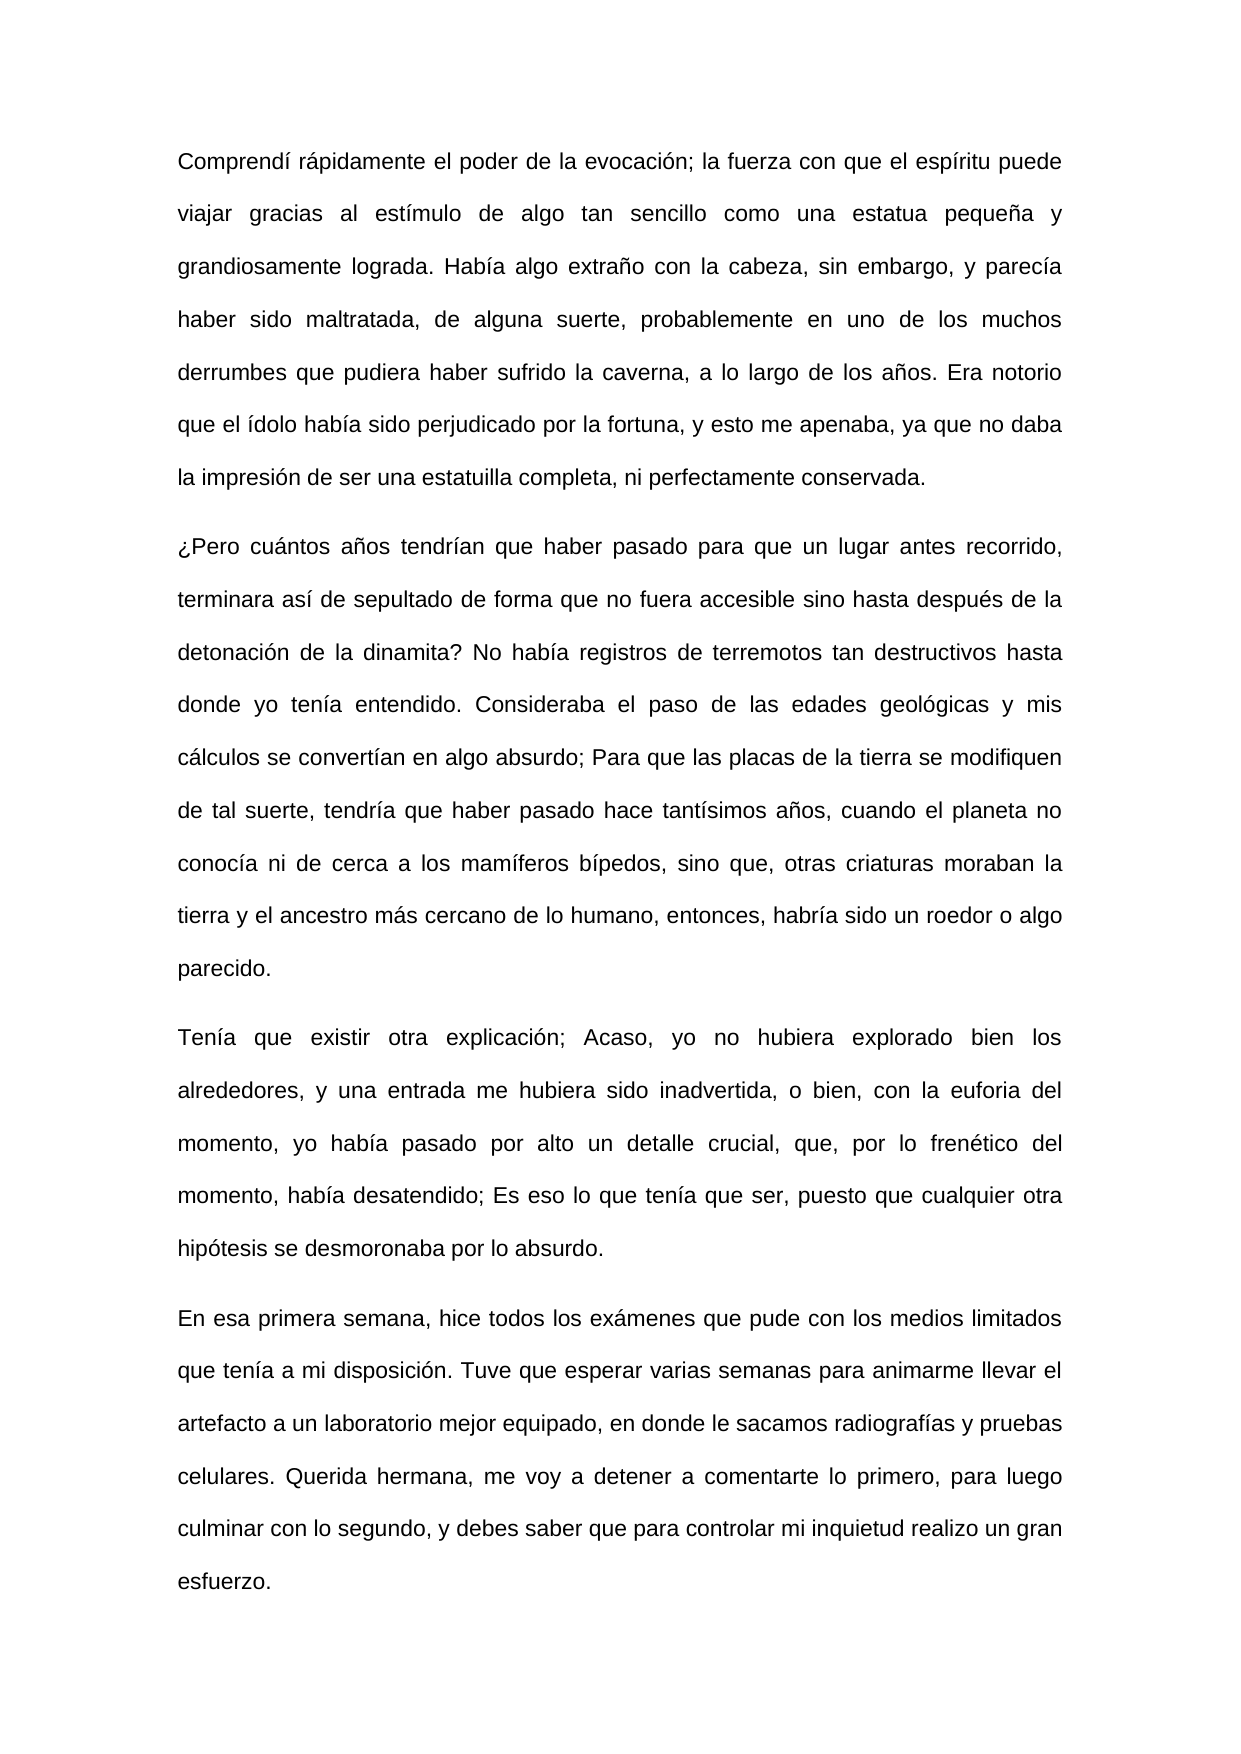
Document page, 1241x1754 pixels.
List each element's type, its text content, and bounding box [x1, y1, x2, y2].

text ¿Pero cuántos años tendrían que haber pasado para que un lugar antes recorrido, terminara así de sepultado de forma que no fuera accesible sino hasta después de la detonación de la dinamita? No había registros de terremotos tan destructivos hasta donde yo tenía entendido. Consideraba el paso de las edades geológicas y mis cálculos se convertían en algo absurdo; Para que las placas de la tierra se modifiquen de tal suerte, tendría que haber pasado hace tantísimos años, cuando el planeta no conocía ni de cerca a los mamíferos bípedos, sino que, otras criaturas moraban la tierra y el ancestro más cercano de lo humano, entonces, habría sido un roedor o algo parecido. [177, 533, 1063, 981]
text Comprendí rápidamente el poder de la evocación; la fuerza con que el espíritu puede viajar gracias al estímulo de algo tan sencillo como una estatua pequeña y grandiosamente lograda. Había algo extraño con la cabeza, sin embargo, y parecía haber sido maltratada, de alguna suerte, probablemente en uno de los muchos derrumbes que pudiera haber sufrido la caverna, a lo largo de los años. Era notorio que el ídolo había sido perjudicado por la fortuna, y esto me apenaba, ya que no daba la impresión de ser una estatuilla completa, ni perfectamente conservada. [177, 148, 1063, 490]
text En esa primera semana, hice todos los exámenes que pude con los medios limitados que tenía a mi disposición. Tuve que esperar varias semanas para animarme llevar el artefacto a un laboratorio mejor equipado, en donde le sacamos radiografías y pruebas celulares. Querida hermana, me voy a detener a comentarte lo primero, para luego culminar con lo segundo, y debes saber que para controlar mi inquietud realizo un gran esfuerzo. [177, 1304, 1063, 1594]
text Tenía que existir otra explicación; Acaso, yo no hubiera explorado bien los alrededores, y una entrada me hubiera sido inadvertida, o bien, con la euforia del momento, yo había pasado por alto un detalle crucial, que, por lo frenético del momento, había desatendido; Es eso lo que tenía que ser, puesto que cualquier otra hipótesis se desmoronaba por lo absurdo. [177, 1024, 1063, 1261]
